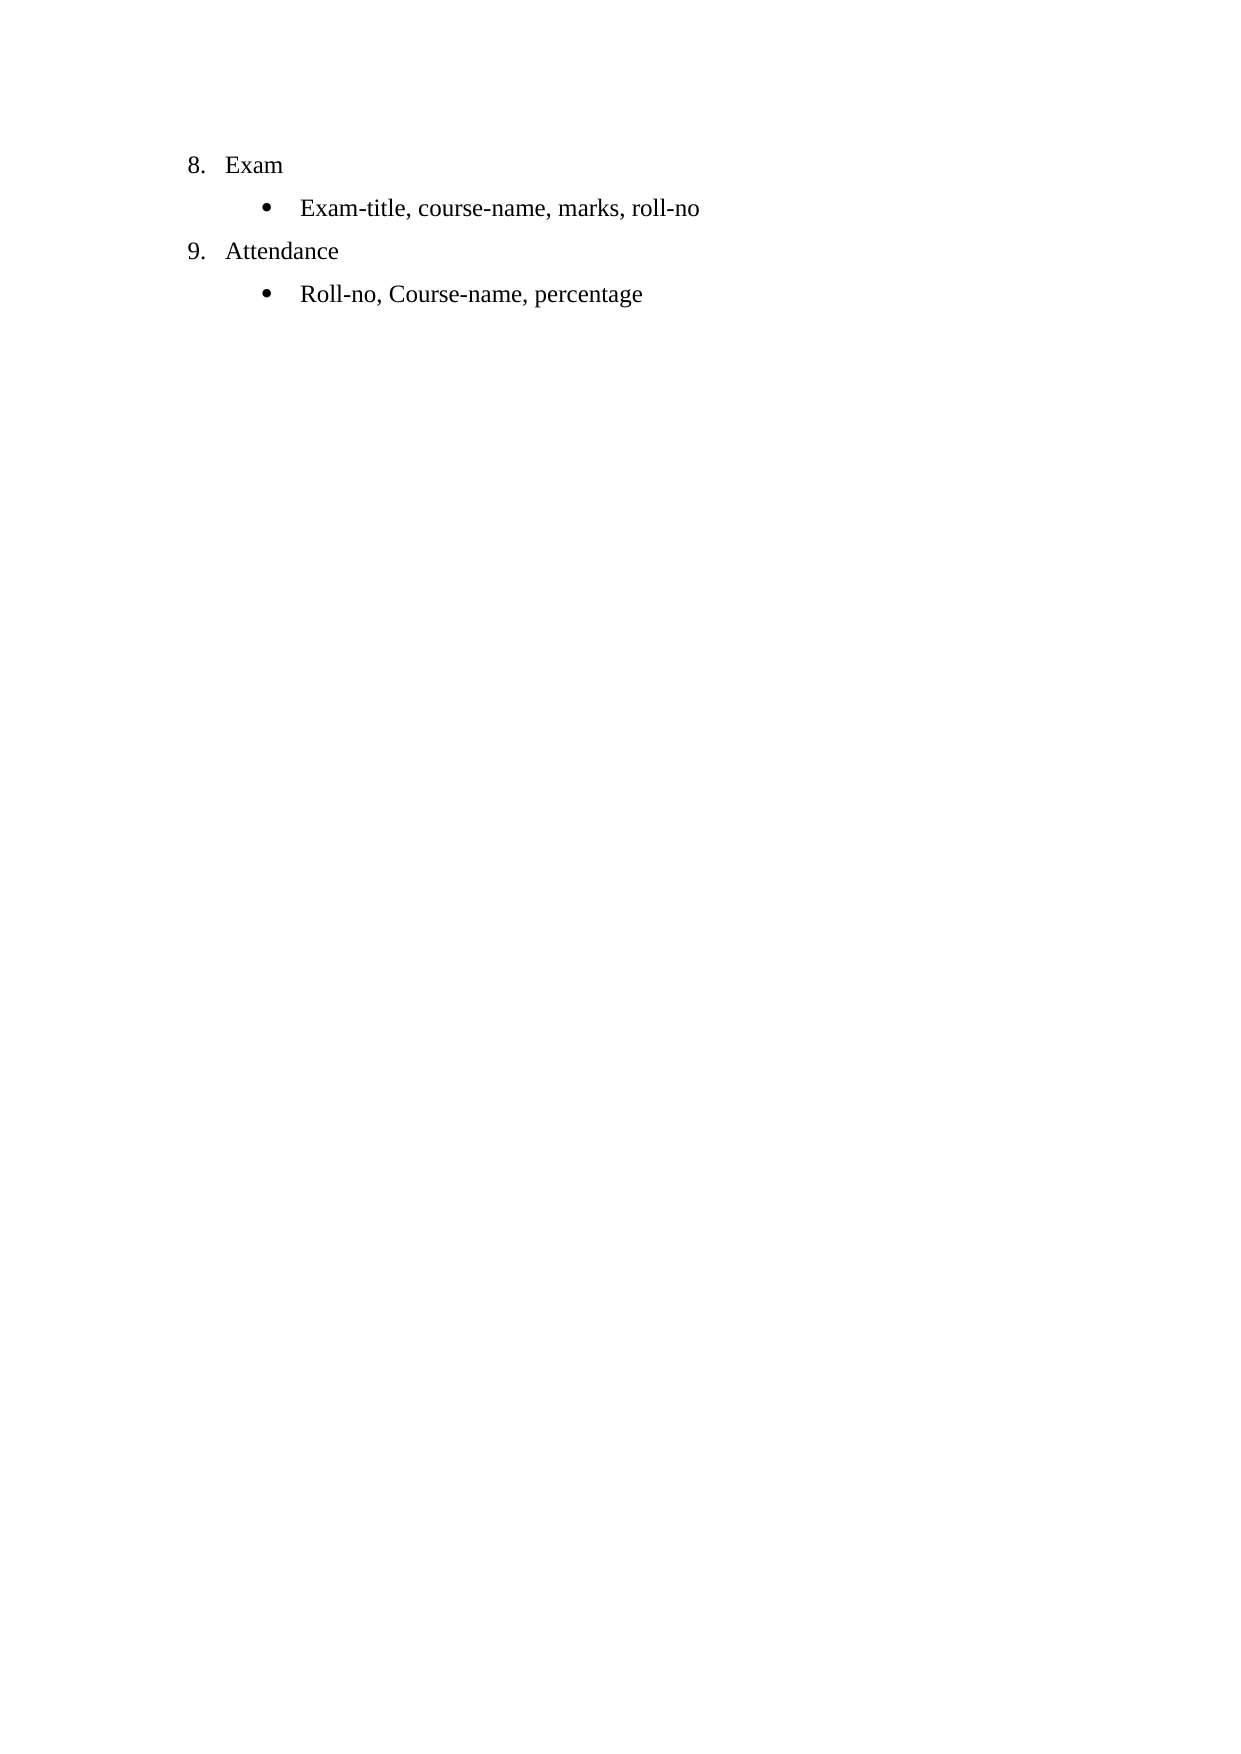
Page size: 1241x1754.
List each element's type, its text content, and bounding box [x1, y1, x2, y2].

list Attendance [187, 236, 1090, 265]
list Exam [187, 150, 1090, 179]
list Exam-title, course-name, marks, roll-no [262, 193, 1090, 222]
list Roll-no, Course-name, percentage [262, 279, 1090, 308]
